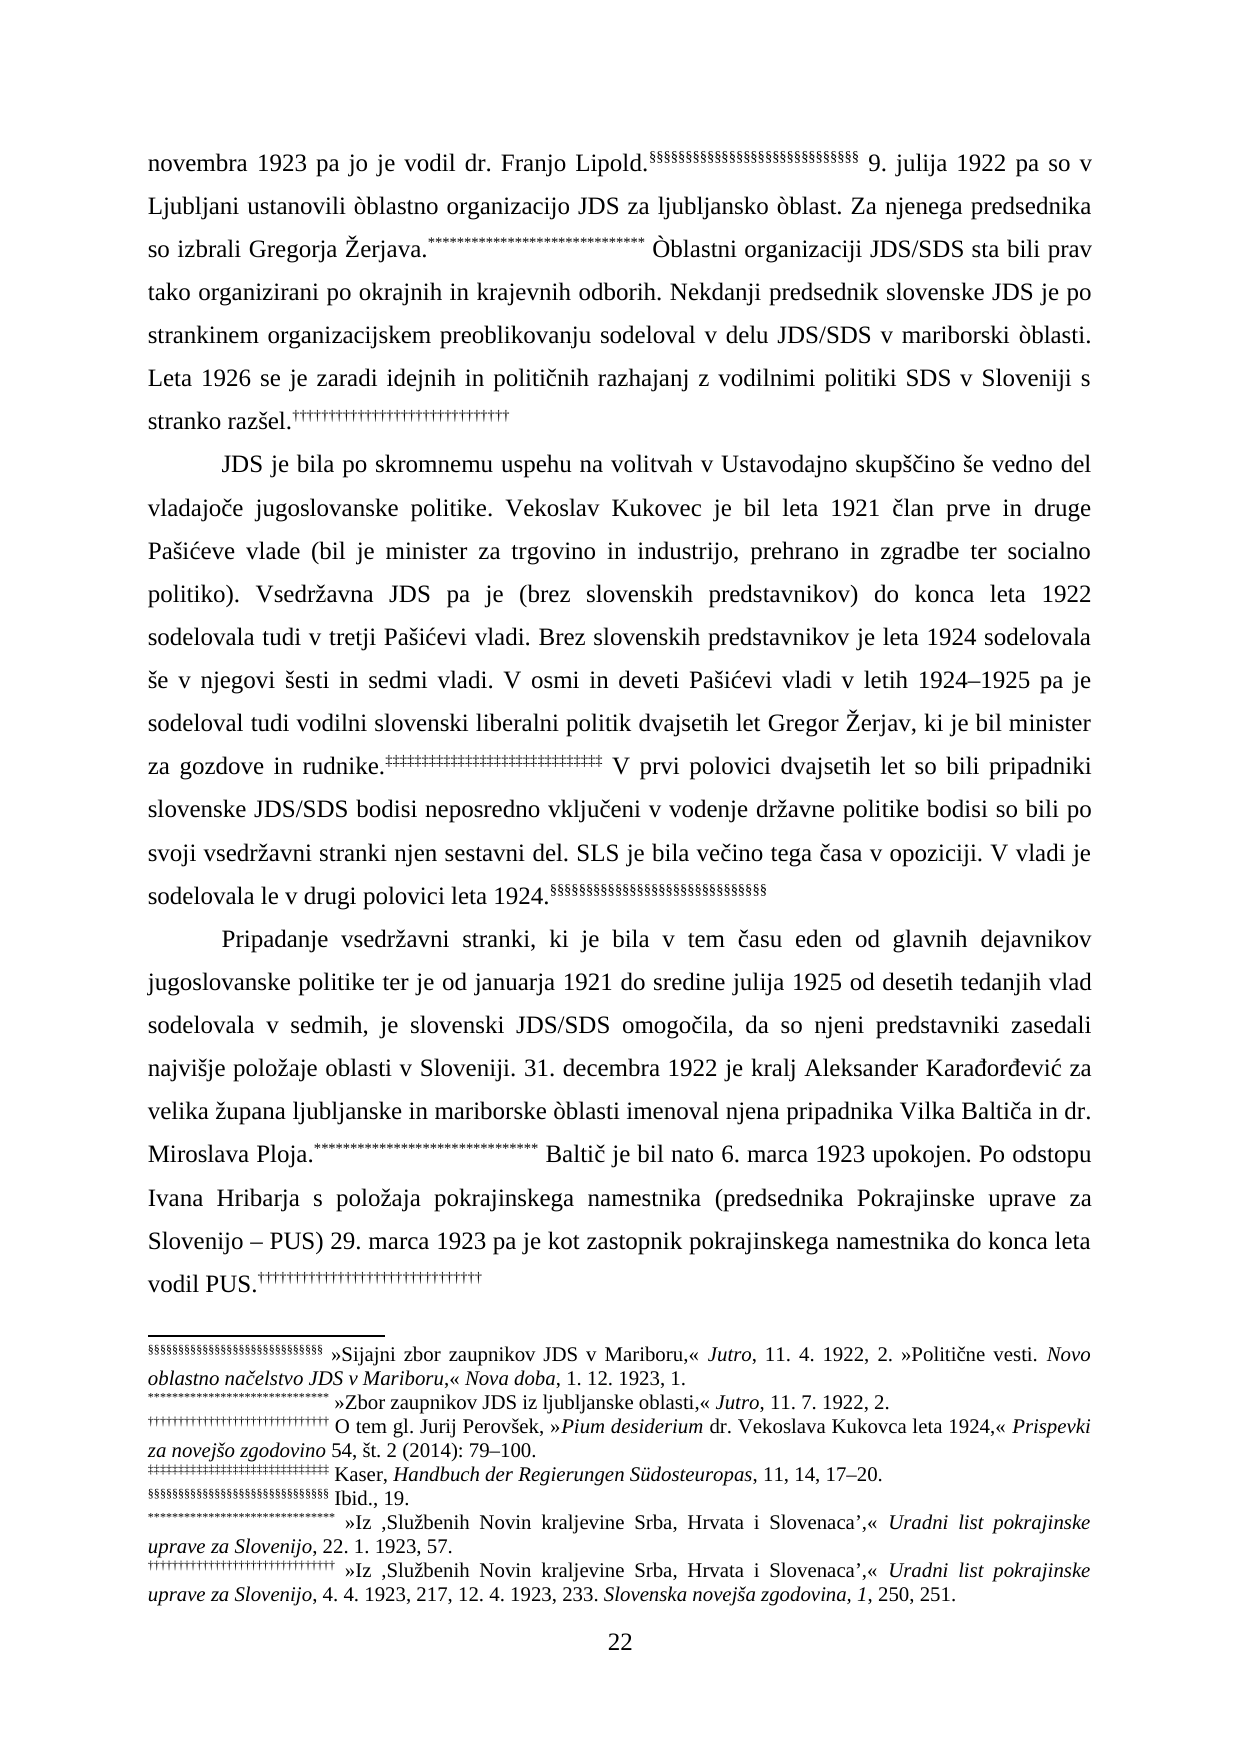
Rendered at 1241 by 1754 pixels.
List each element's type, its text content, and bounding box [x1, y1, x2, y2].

text JDS je bila po skromnemu uspehu na volitvah v Ustavodajno skupščino še vedno del vladajoče jugoslovanske politike. Vekoslav Kukovec je bil leta 1921 član prve in druge Pašićeve vlade (bil je minister za trgovino in industrijo, prehrano in zgradbe ter socialno politiko). Vsedržavna JDS pa je (brez slovenskih predstavnikov) do konca leta 1922 sodelovala tudi v tretji Pašićevi vladi. Brez slovenskih predstavnikov je leta 1924 sodelovala še v njegovi šesti in sedmi vladi. V osmi in deveti Pašićevi vladi v letih 1924–1925 pa je sodeloval tudi vodilni slovenski liberalni politik dvajsetih let Gregor Žerjav, ki je bil minister za gozdove in rudnike. V prvi polovici dvajsetih let so bili pripadniki slovenske JDS/SDS bodisi neposredno vključeni v vodenje državne politike bodisi so bili po svoji vsedržavni stranki njen sestavni del. SLS je bila večino tega časa v opoziciji. V vladi je sodelovala le v drugi polovici leta 1924. [148, 449, 1093, 909]
text Pripadanje vsedržavni stranki, ki je bila v tem času eden od glavnih dejavnikov jugoslovanske politike ter je od januarja 1921 do sredine julija 1925 od desetih tedanjih vlad sodelovala v sedmih, je slovenski JDS/SDS omogočila, da so njeni predstavniki zasedali najvišje položaje oblasti v Sloveniji. 31. decembra 1922 je kralj Aleksander Karađorđević za velika župana ljubljanske in mariborske òblasti imenoval njena pripadnika Vilka Baltiča in dr. Miroslava Ploja. Baltič je bil nato 6. marca 1923 upokojen. Po odstopu Ivana Hribarja s položaja pokrajinskega namestnika (predsednika Pokrajinske uprave za Slovenijo – PUS) 29. marca 1923 pa je kot zastopnik pokrajinskega namestnika do konca leta vodil PUS. [148, 924, 1093, 1298]
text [148, 148, 1093, 435]
